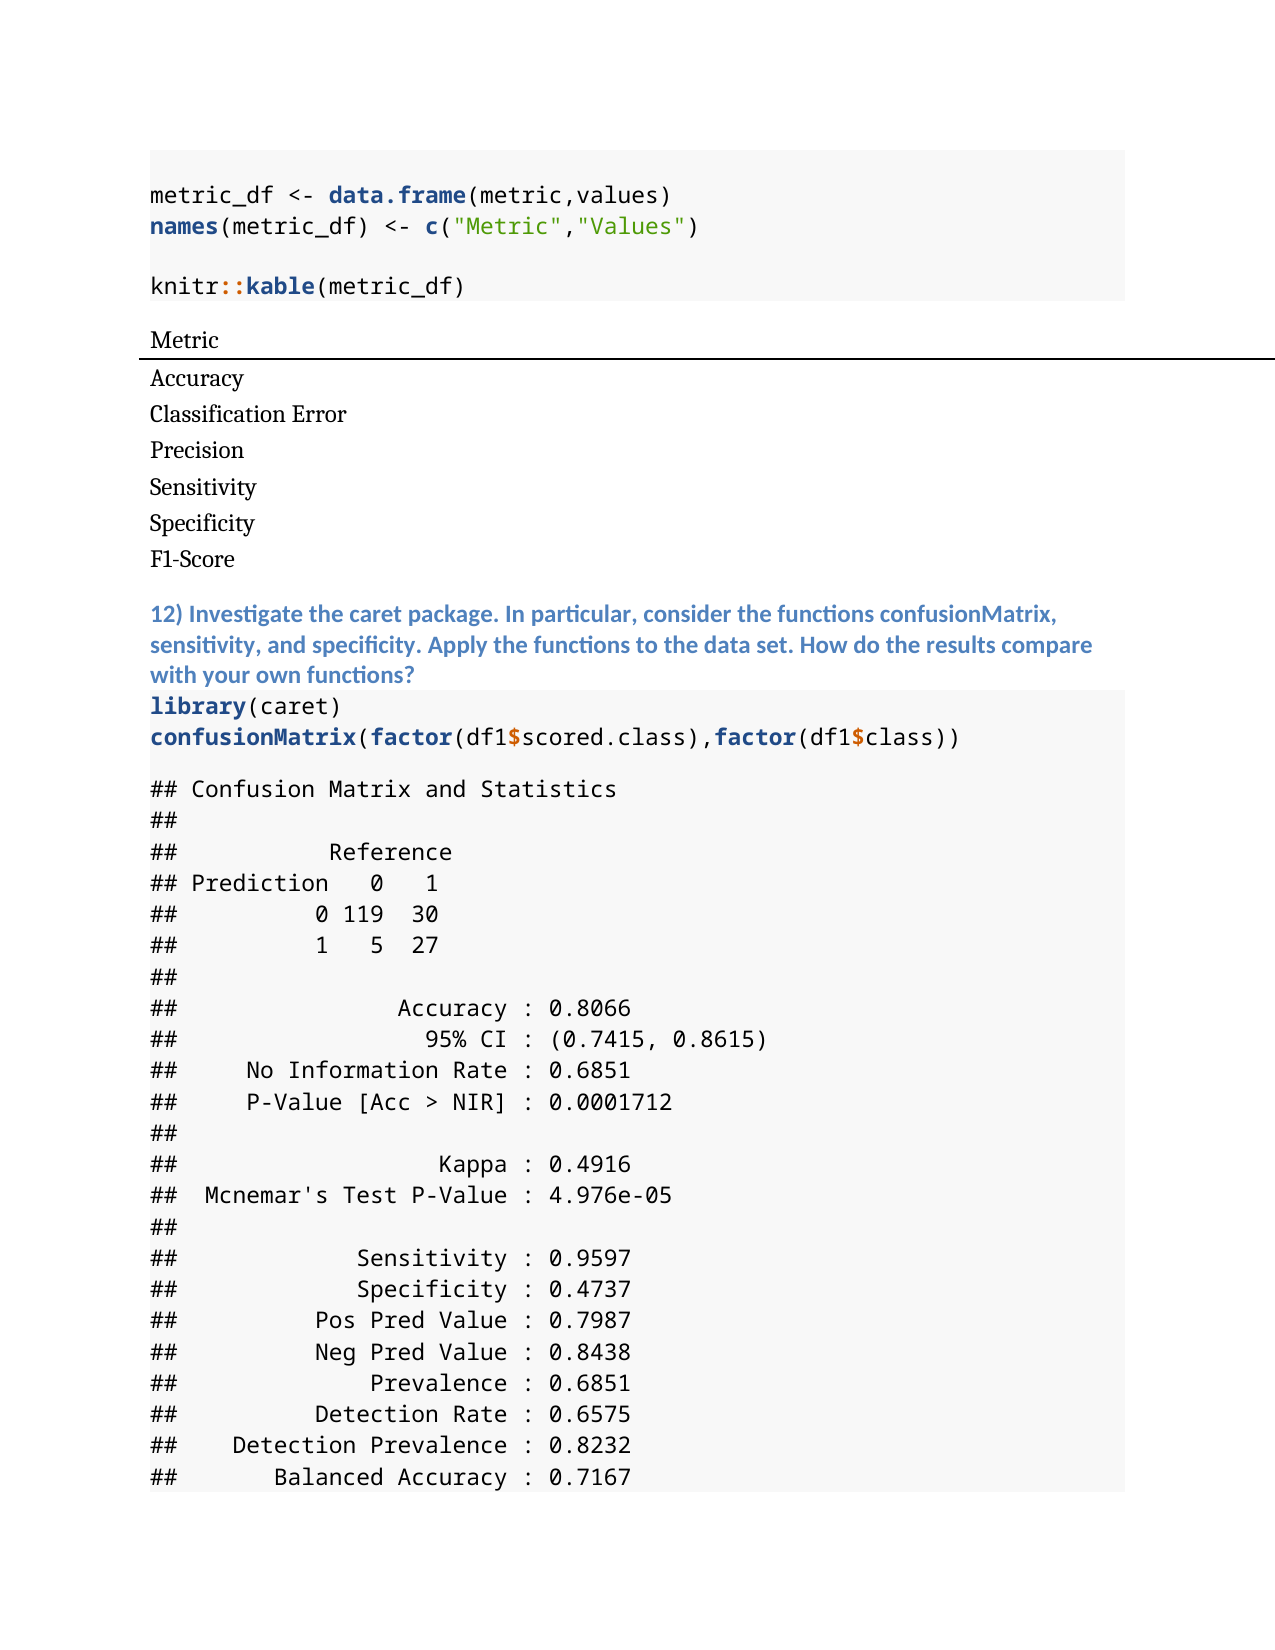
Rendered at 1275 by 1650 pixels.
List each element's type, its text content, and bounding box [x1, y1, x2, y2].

table_cell Specificity [139, 505, 1275, 541]
table_cell F1-Score [139, 541, 1275, 577]
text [150, 773, 1125, 1492]
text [150, 150, 1125, 301]
table_header Metric [139, 322, 1275, 358]
table_cell Precision [139, 433, 1275, 469]
text library(caret) confusionMatrix(factor(df1$scored.class),factor(df1$class)) [342, 690, 1125, 752]
table_cell Classification Error [139, 396, 1275, 432]
subtitle 12) Investigate the caret package. In particular, consider the functions confusionMatrix, sensitivity, and specificity. Apply the functions to the data set. How do the results compare with your own functions? [150, 598, 1125, 690]
table_cell Accuracy [139, 360, 1275, 396]
table_cell Sensitivity [139, 469, 1275, 505]
